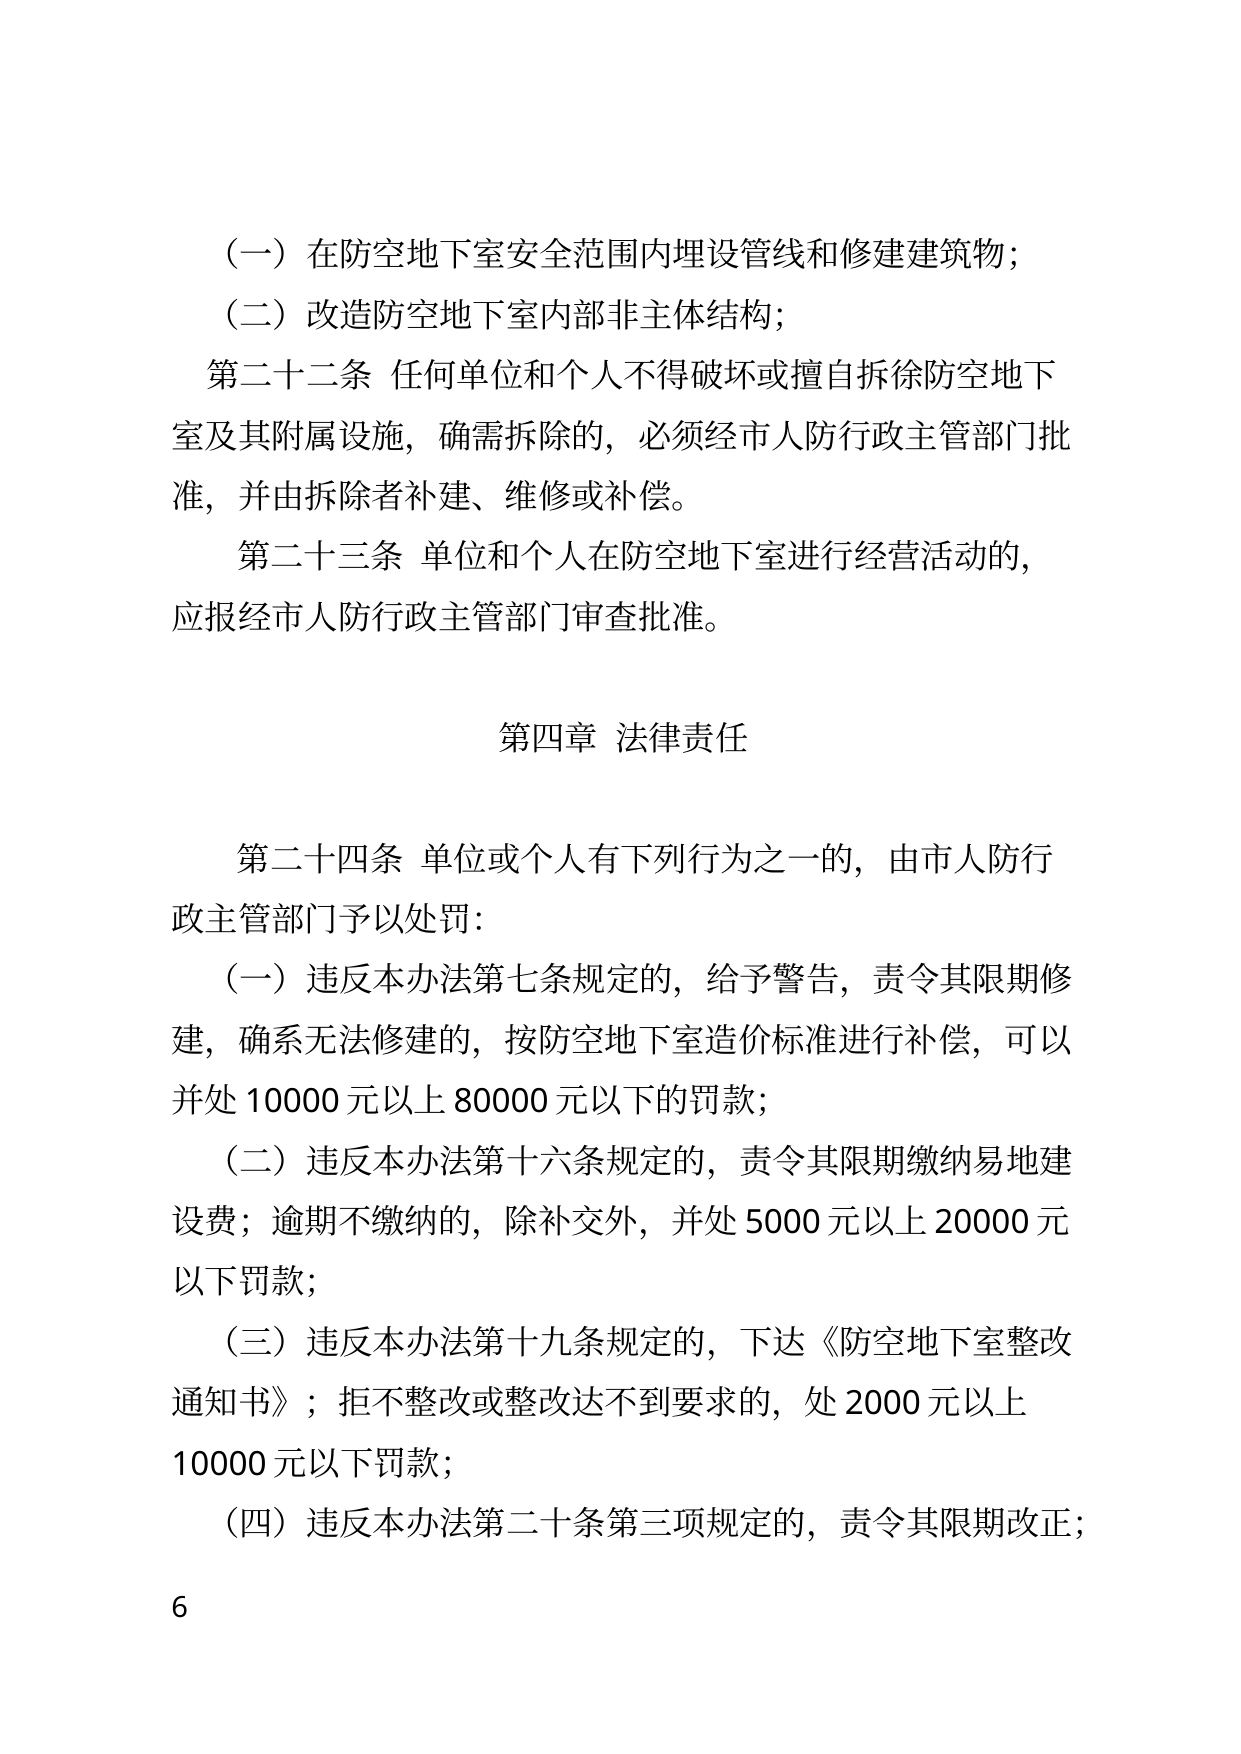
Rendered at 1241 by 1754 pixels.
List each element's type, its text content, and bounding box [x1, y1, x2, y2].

text 第二十四条 单位或个人有下列行为之一的，由市人防行政主管部门予以处罚： [171, 823, 1075, 943]
text （一）违反本办法第七条规定的，给予警告，责令其限期修建，确系无法修建的，按防空地下室造价标准进行补偿，可以并处10000元以上80000元以下的罚款； [171, 943, 1075, 1125]
text （一）在防空地下室安全范围内埋设管线和修建建筑物； [171, 218, 1075, 279]
text 第二十三条 单位和个人在防空地下室进行经营活动的，应报经市人防行政主管部门审查批准。 [171, 521, 1075, 641]
text （二）违反本办法第十六条规定的，责令其限期缴纳易地建设费；逾期不缴纳的，除补交外，并处5000元以上20000元以下罚款； [171, 1125, 1075, 1306]
text 第四章 法律责任 [171, 702, 1075, 762]
text 第二十二条 任何单位和个人不得破坏或擅自拆徐防空地下室及其附属设施，确需拆除的，必须经市人防行政主管部门批准，并由拆除者补建、维修或补偿。 [171, 339, 1075, 521]
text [171, 1487, 1075, 1548]
text （三）违反本办法第十九条规定的，下达《防空地下室整改通知书》；拒不整改或整改达不到要求的，处2000元以上10000元以下罚款； [171, 1306, 1075, 1487]
text （二）改造防空地下室内部非主体结构； [171, 279, 1075, 339]
